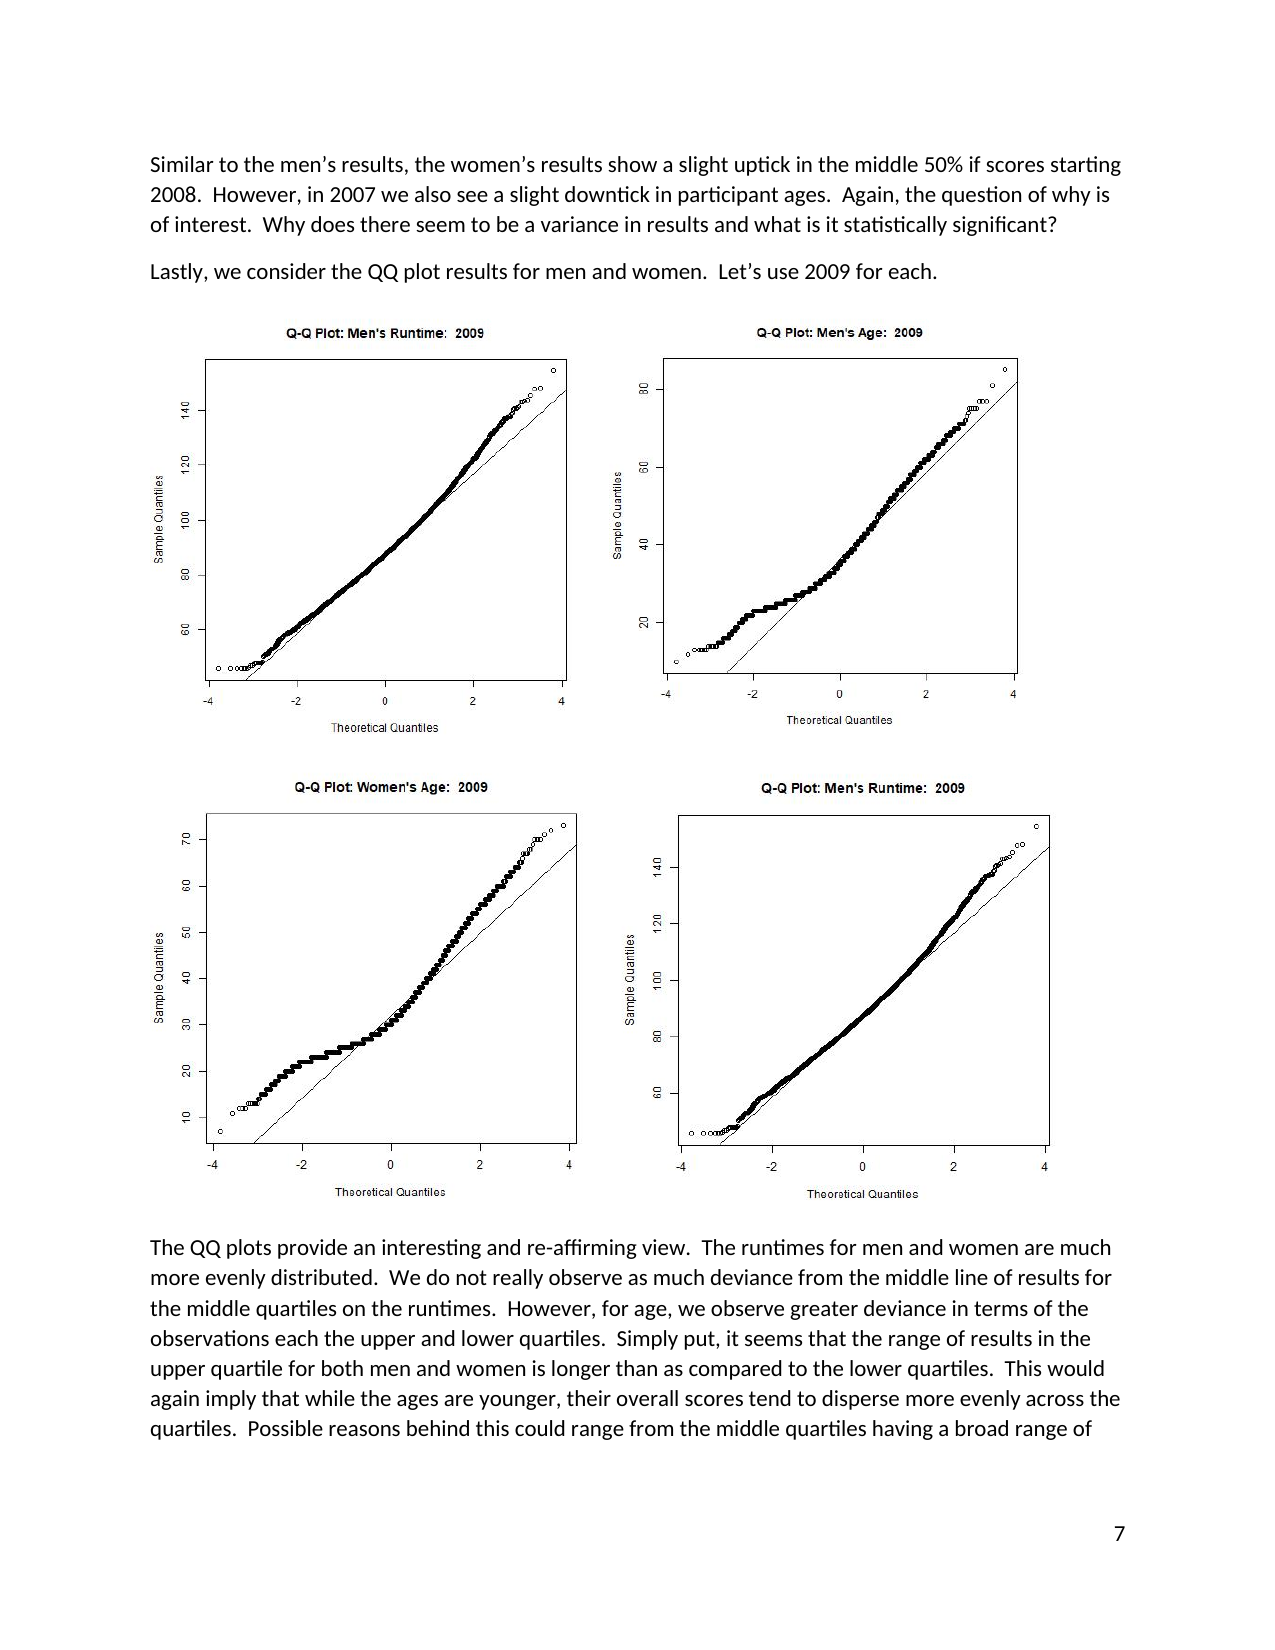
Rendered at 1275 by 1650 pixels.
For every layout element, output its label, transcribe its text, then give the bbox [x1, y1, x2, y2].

picture [609, 304, 1045, 740]
picture [150, 757, 603, 1211]
picture [621, 758, 1078, 1215]
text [150, 1233, 1125, 1443]
text Lastly, we consider the QQ plot results for men and women. Let’s use 2009 for each. [150, 257, 1125, 285]
text Similar to the men’s results, the women’s results show a slight uptick in the middle 50% if scores starting 2008. However, in 2007 we also see a slight downtick in participant ages. Again, the question of why is of interest. Why does there seem to be a variance in results and what is it statistically significant? [150, 150, 1125, 238]
picture [150, 304, 591, 746]
